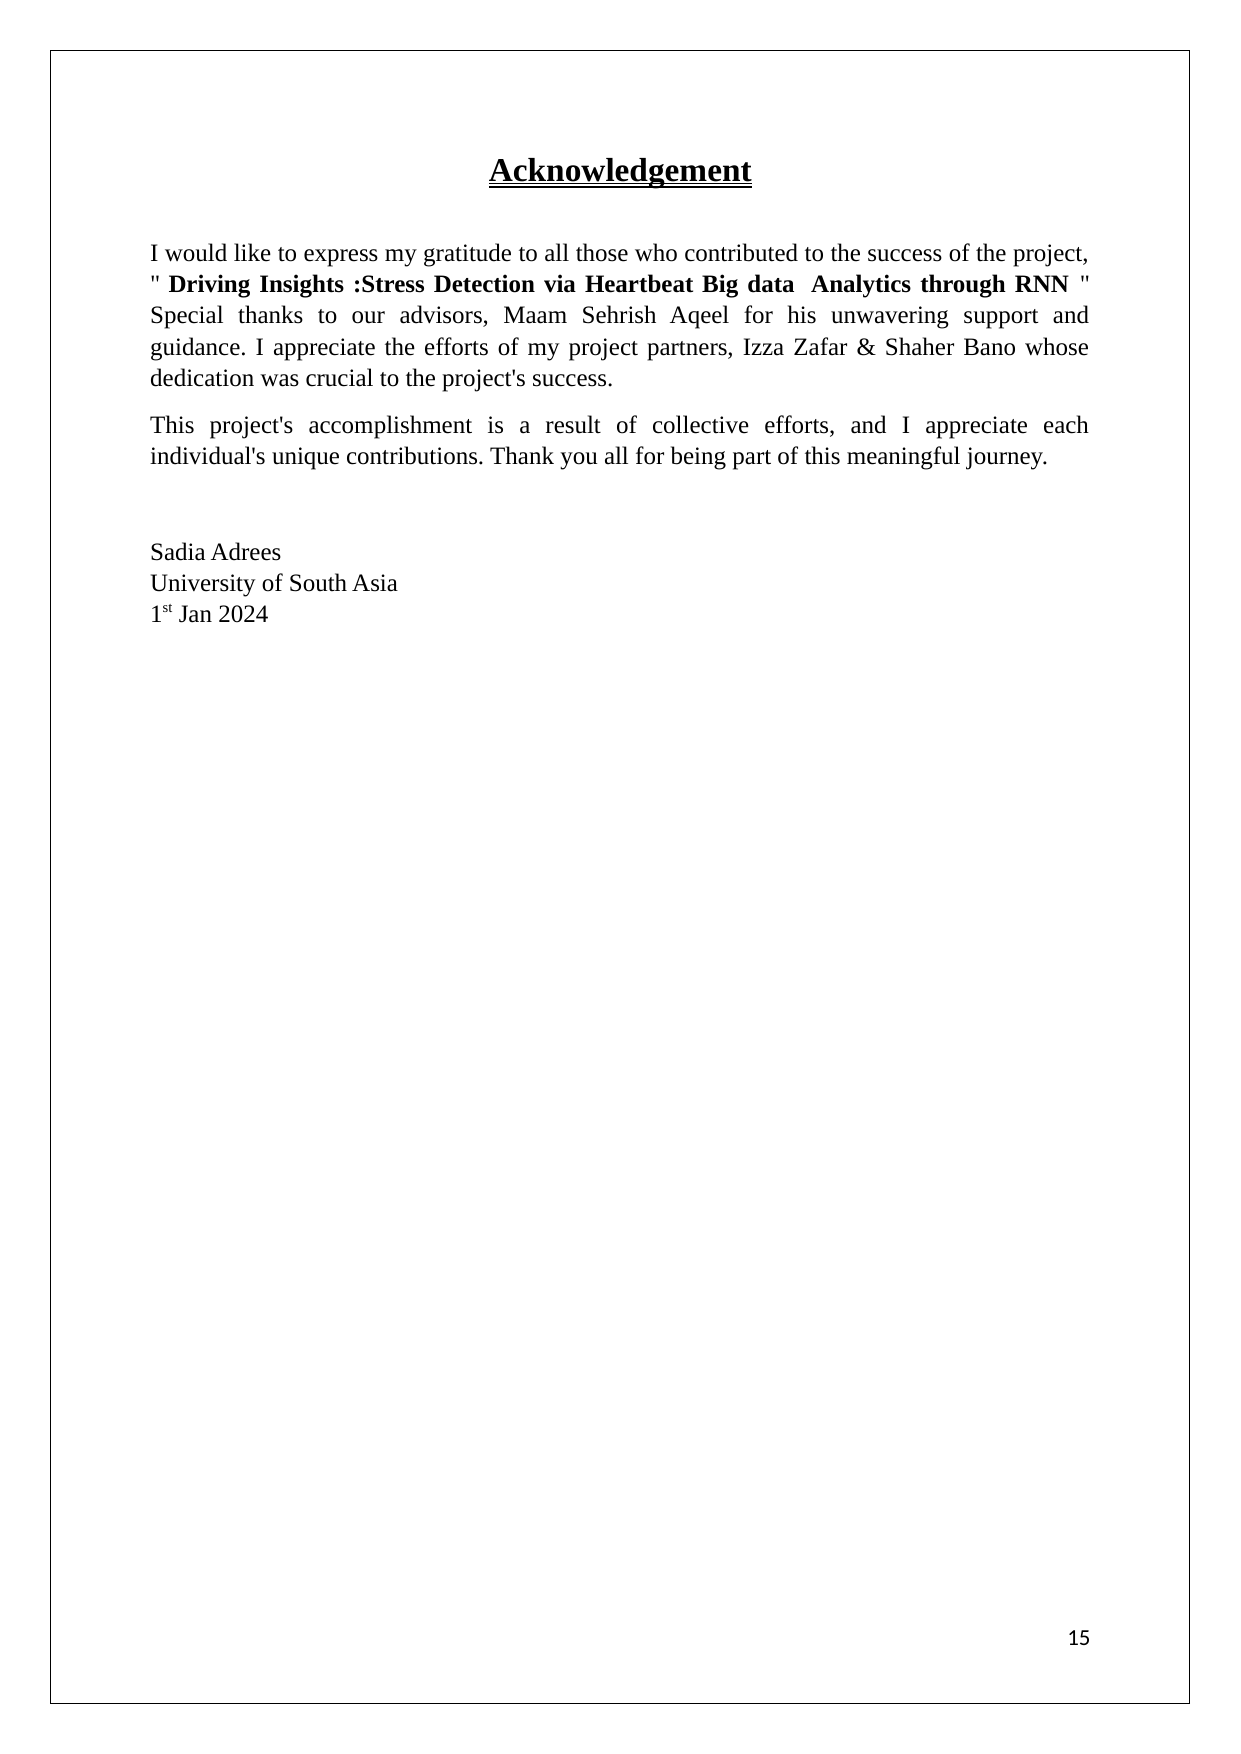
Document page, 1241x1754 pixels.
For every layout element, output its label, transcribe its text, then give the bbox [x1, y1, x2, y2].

list University of South Asia [150, 568, 1090, 597]
subtitle Acknowledgement [150, 150, 1090, 188]
text I would like to express my gratitude to all those who contributed to the success of the project, " Driving Insights :Stress Detection via Heartbeat Big data Analytics through RNN " Special thanks to our advisors, Maam Sehrish Aqeel for his unwavering support and guidance. I appreciate the efforts of my project partners, Izza Zafar & Shaher Bano whose dedication was crucial to the project's success. [150, 238, 1090, 391]
list Sadia Adrees [150, 537, 1090, 566]
list 1st Jan 2024 [150, 599, 1090, 628]
text This project's accomplishment is a result of collective efforts, and I appreciate each individual's unique contributions. Thank you all for being part of this meaningful journey. [150, 410, 1090, 470]
